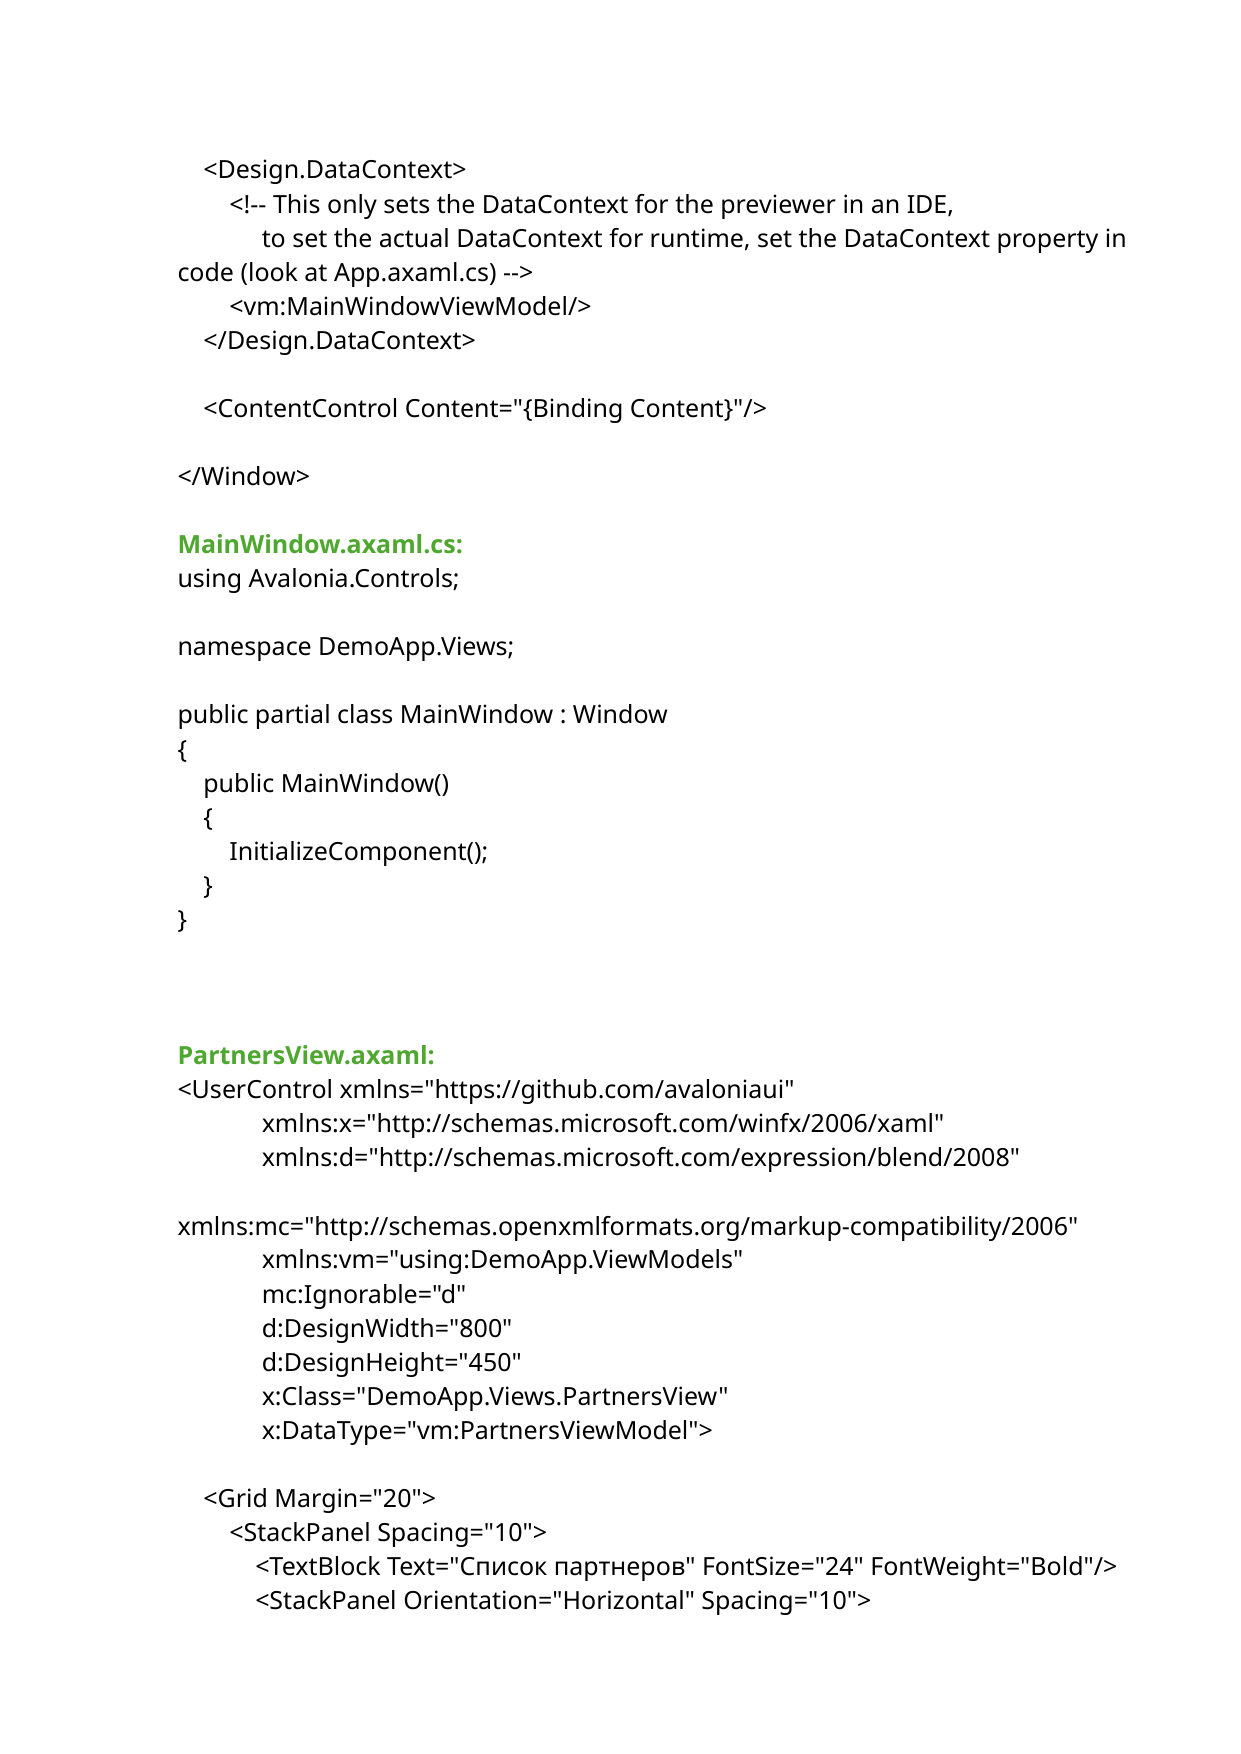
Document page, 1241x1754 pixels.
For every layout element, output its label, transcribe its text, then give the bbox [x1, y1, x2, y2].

text MainWindow.axaml.cs: [177, 527, 1152, 561]
text <Design.DataContext> [177, 152, 1152, 186]
text xmlns:mc="http://schemas.openxmlformats.org/markup-compatibility/2006" [177, 1174, 1152, 1242]
text <!-- This only sets the DataContext for the previewer in an IDE, [177, 186, 1152, 220]
text <vm:MainWindowViewModel/> [177, 288, 1152, 322]
text <StackPanel Spacing="10"> [177, 1515, 1152, 1549]
text { [177, 799, 1152, 833]
text { [177, 731, 1152, 765]
text x:Class="DemoApp.Views.PartnersView" [177, 1378, 1152, 1412]
text <TextBlock Text="Список партнеров" FontSize="24" FontWeight="Bold"/> [177, 1549, 1152, 1583]
text xmlns:vm="using:DemoApp.ViewModels" [177, 1242, 1152, 1276]
text </Design.DataContext> [177, 322, 1152, 357]
text x:DataType="vm:PartnersViewModel"> [177, 1412, 1152, 1447]
text <StackPanel Orientation="Horizontal" Spacing="10"> [177, 1583, 1152, 1617]
text using Avalonia.Controls; [177, 561, 1152, 595]
text namespace DemoApp.Views; [177, 629, 1152, 663]
text <UserControl xmlns="https://github.com/avaloniaui" [177, 1072, 1152, 1106]
text to set the actual DataContext for runtime, set the DataContext property in code (look at App.axaml.cs) --> [177, 220, 1152, 288]
text } [177, 867, 1152, 902]
text <Grid Margin="20"> [177, 1481, 1152, 1515]
text </Window> [177, 459, 1152, 493]
text <ContentControl Content="{Binding Content}"/> [177, 391, 1152, 425]
text public partial class MainWindow : Window [177, 697, 1152, 731]
text InitializeComponent(); [177, 833, 1152, 867]
text public MainWindow() [177, 765, 1152, 799]
text d:DesignWidth="800" [177, 1310, 1152, 1344]
text mc:Ignorable="d" [177, 1276, 1152, 1310]
text } [177, 902, 1152, 936]
text xmlns:x="http://schemas.microsoft.com/winfx/2006/xaml" [177, 1106, 1152, 1140]
text PartnersView.axaml: [177, 1038, 1152, 1072]
text d:DesignHeight="450" [177, 1344, 1152, 1378]
text xmlns:d="http://schemas.microsoft.com/expression/blend/2008" [177, 1140, 1152, 1174]
